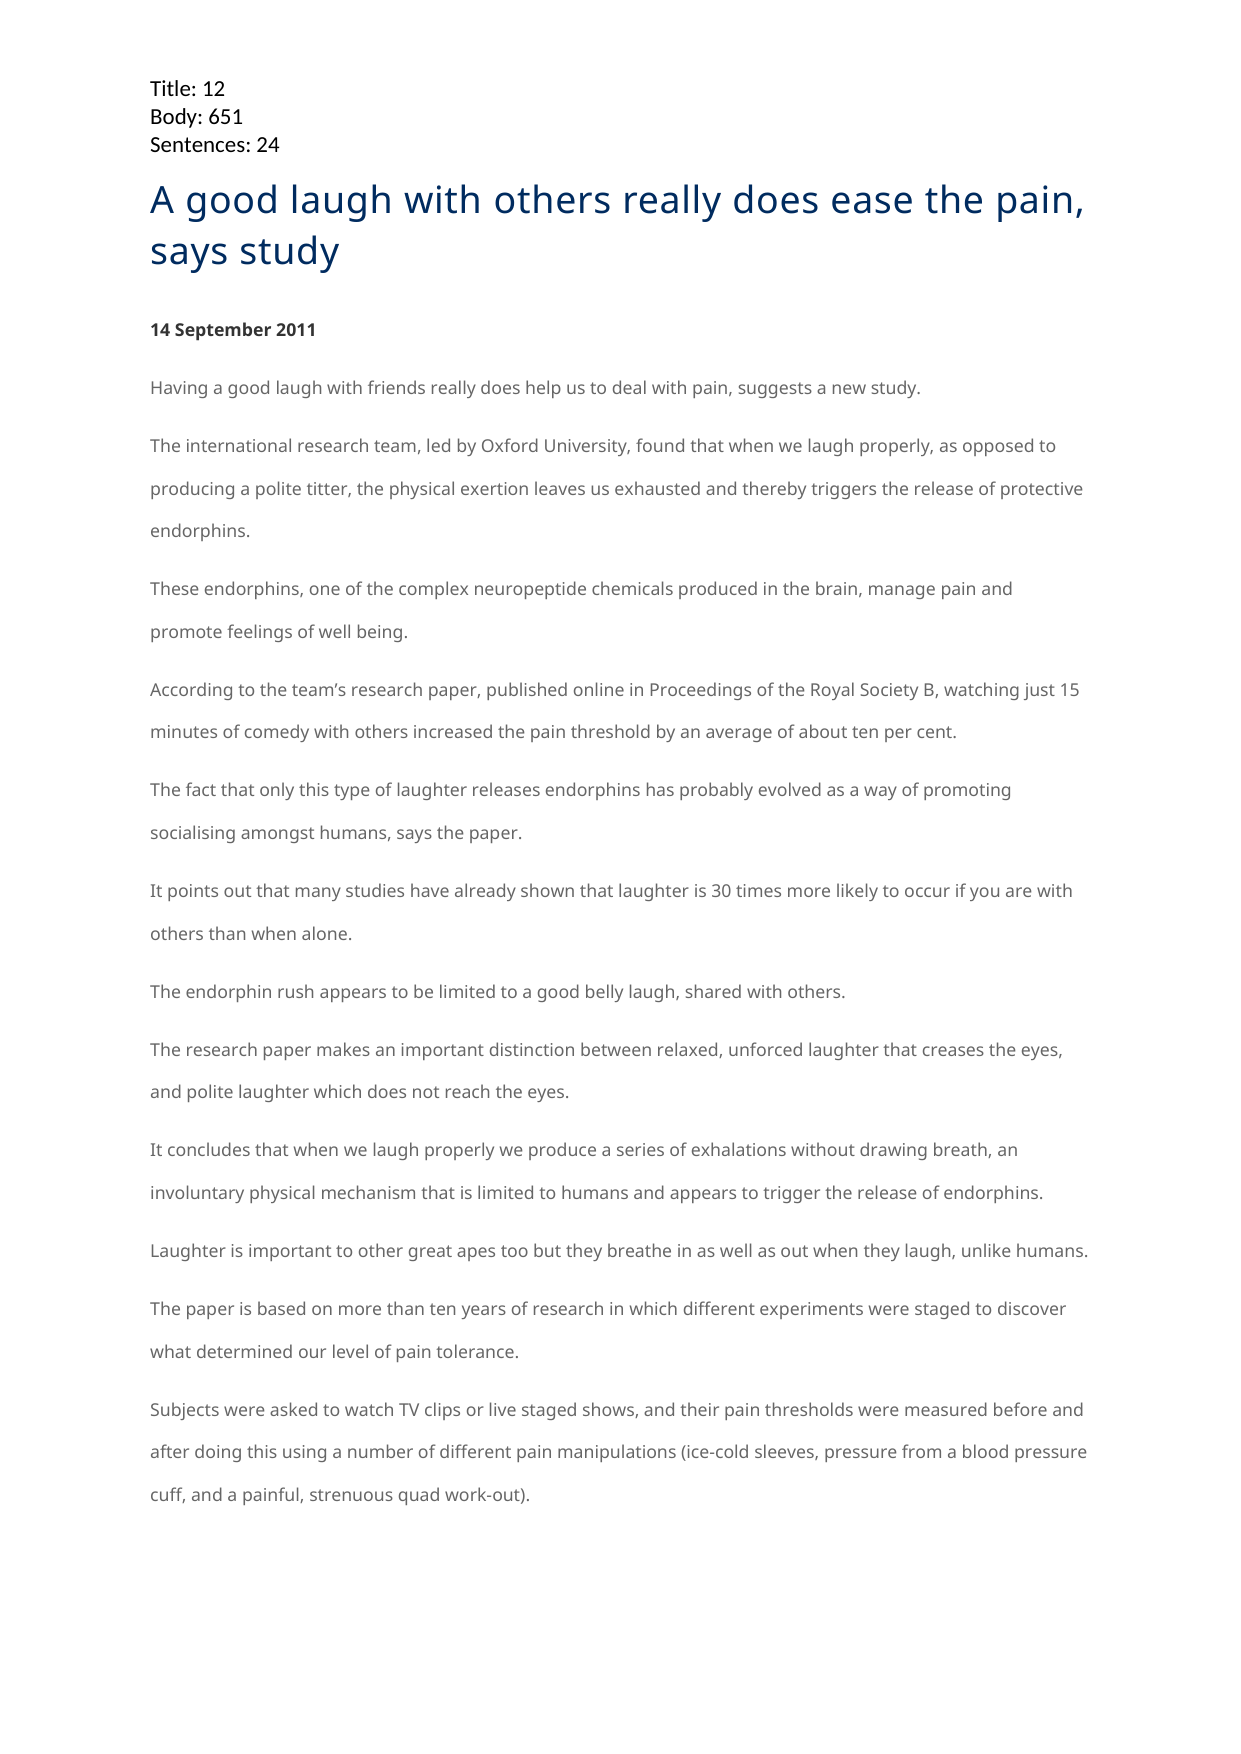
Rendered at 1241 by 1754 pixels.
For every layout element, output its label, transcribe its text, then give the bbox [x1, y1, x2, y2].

text The international research team, led by Oxford University, found that when we laugh properly, as opposed to producing a polite titter, the physical exertion leaves us exhausted and thereby triggers the release of protective endorphins. [150, 415, 1090, 543]
text It concludes that when we laugh properly we produce a series of exhalations without drawing breath, an involuntary physical mechanism that is limited to humans and appears to trigger the release of endorphins. [150, 1119, 1090, 1204]
text The research paper makes an important distinction between relaxed, unforced laughter that creases the eyes, and polite laughter which does not reach the eyes. [150, 1019, 1090, 1104]
text These endorphins, one of the complex neuropeptide chemicals produced in the brain, manage pain and promote feelings of well being. [150, 558, 1090, 643]
text It points out that many studies have already shown that laughter is 30 times more likely to occur if you are with others than when alone. [150, 860, 1090, 945]
text The endorphin rush appears to be limited to a good belly laugh, shared with others. [150, 961, 1090, 1003]
text The paper is based on more than ten years of research in which different experiments were staged to discover what determined our level of pain tolerance. [150, 1278, 1090, 1363]
text 14 September 2011 [150, 299, 1090, 341]
text A good laugh with others really does ease the pain, says study [150, 173, 1090, 276]
text Laughter is important to other great apes too but they breathe in as well as out when they laugh, unlike humans. [150, 1220, 1090, 1263]
text Having a good laugh with friends really does help us to deal with pain, suggests a new study. [150, 357, 1090, 399]
text The fact that only this type of laughter releases endorphins has probably evolved as a way of promoting socialising amongst humans, says the paper. [150, 759, 1090, 844]
text Subjects were asked to watch TV clips or live staged shows, and their pain thresholds were measured before and after doing this using a number of different pain manipulations (ice-cold sleeves, pressure from a blood pressure cuff, and a painful, strenuous quad work-out). [150, 1379, 1090, 1506]
text According to the team’s research paper, published online in Proceedings of the Royal Society B, watching just 15 minutes of comedy with others increased the pain threshold by an average of about ten per cent. [150, 659, 1090, 744]
